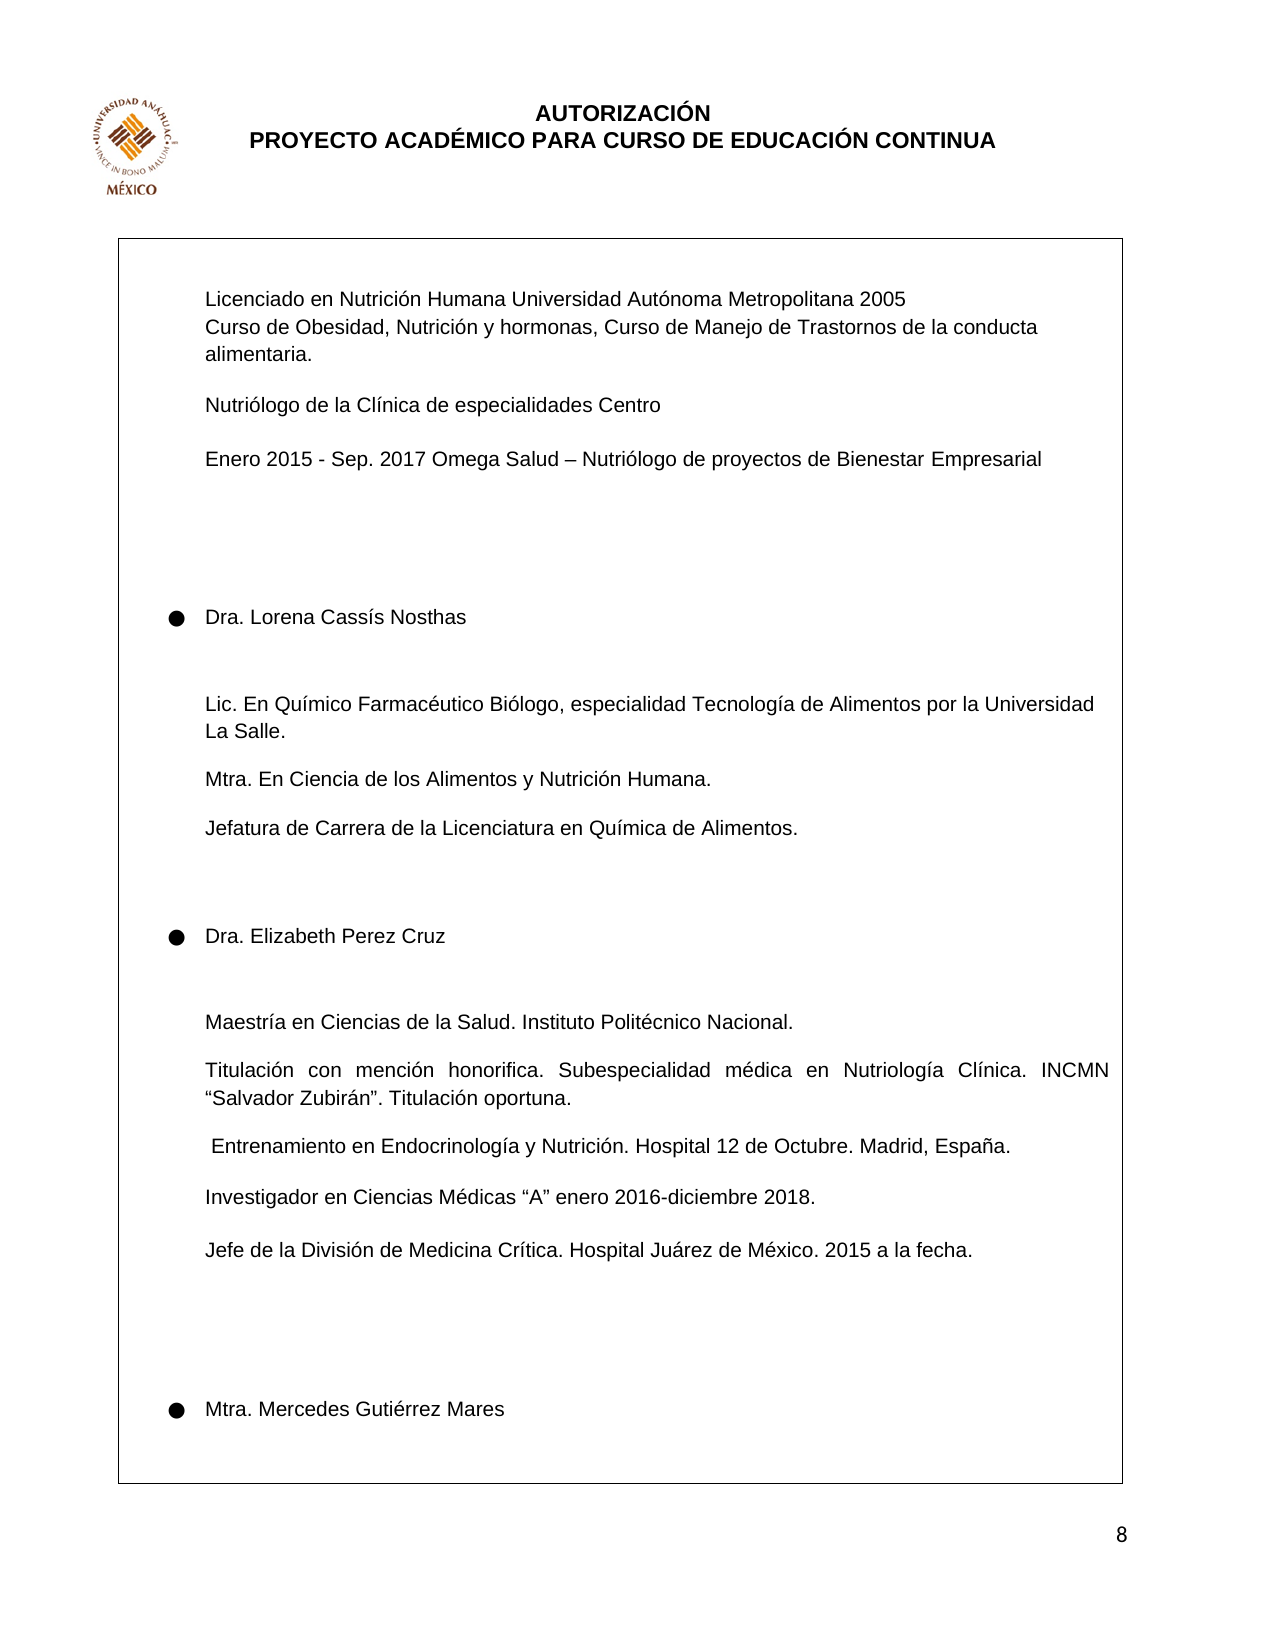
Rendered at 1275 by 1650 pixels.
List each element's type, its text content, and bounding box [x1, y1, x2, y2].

picture [24, 72, 232, 231]
